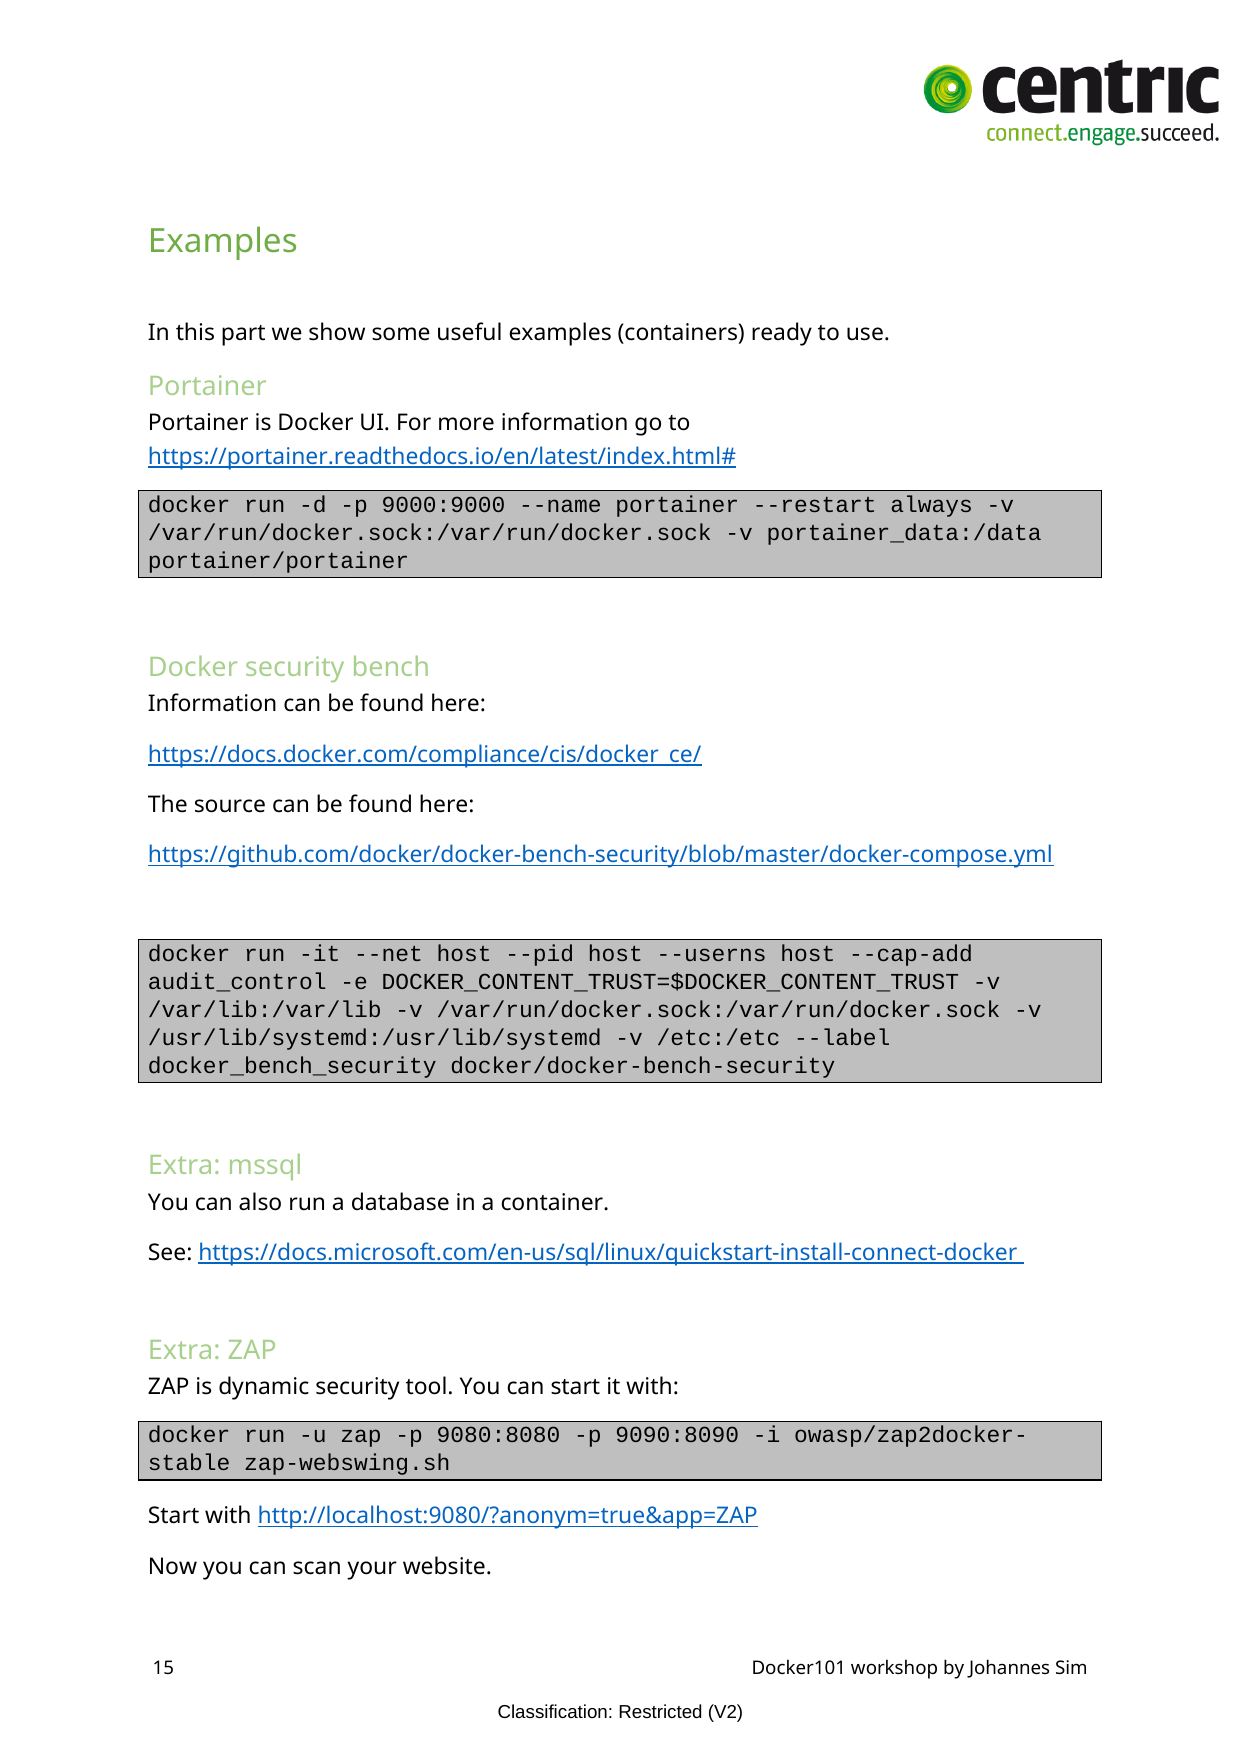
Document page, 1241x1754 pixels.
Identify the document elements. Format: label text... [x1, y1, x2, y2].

text In this part we show some useful examples (containers) ready to use. [148, 316, 1093, 347]
text ZAP is dynamic security tool. You can start it with: [148, 1370, 1093, 1401]
text See: https://docs.microsoft.com/en-us/sql/linux/quickstart-install-connect-docker [148, 1236, 1093, 1267]
text You can also run a database in a container. [148, 1186, 1093, 1217]
subtitle Extra: mssql [148, 1146, 1093, 1183]
text The source can be found here: [148, 788, 1093, 819]
subtitle Docker security bench [148, 647, 1093, 684]
text https://docs.docker.com/compliance/cis/docker_ce/ [148, 738, 1093, 769]
subtitle Examples [148, 217, 1093, 262]
picture [923, 56, 1219, 227]
text docker run -d -p 9000:9000 --name portainer --restart always -v /var/run/docker.sock:/var/run/docker.sock -v portainer_data:/data portainer/portainer [139, 491, 1101, 577]
text Start with http://localhost:9080/?anonym=true&app=ZAP [148, 1499, 1093, 1531]
subtitle Portainer [148, 366, 1093, 403]
text Now you can scan your website. [148, 1550, 1093, 1581]
text https://github.com/docker/docker-bench-security/blob/master/docker-compose.yml [148, 838, 1093, 870]
text Portainer is Docker UI. For more information go to https://portainer.readthedocs.io/en/latest/index.html# [148, 406, 1093, 471]
text docker run -it --net host --pid host --userns host --cap-add audit_control -e DOCKER_CONTENT_TRUST=$DOCKER_CONTENT_TRUST -v /var/lib:/var/lib -v /var/run/docker.sock:/var/run/docker.sock -v /usr/lib/systemd:/usr/lib/systemd -v /etc:/etc --label docker_bench_security docker/docker-bench-security [139, 940, 1101, 1082]
subtitle Extra: ZAP [148, 1330, 1093, 1367]
text docker run -u zap -p 9080:8080 -p 9090:8090 -i owasp/zap2docker-stable zap-webswing.sh [139, 1422, 1101, 1479]
text Information can be found here: [148, 687, 1093, 718]
